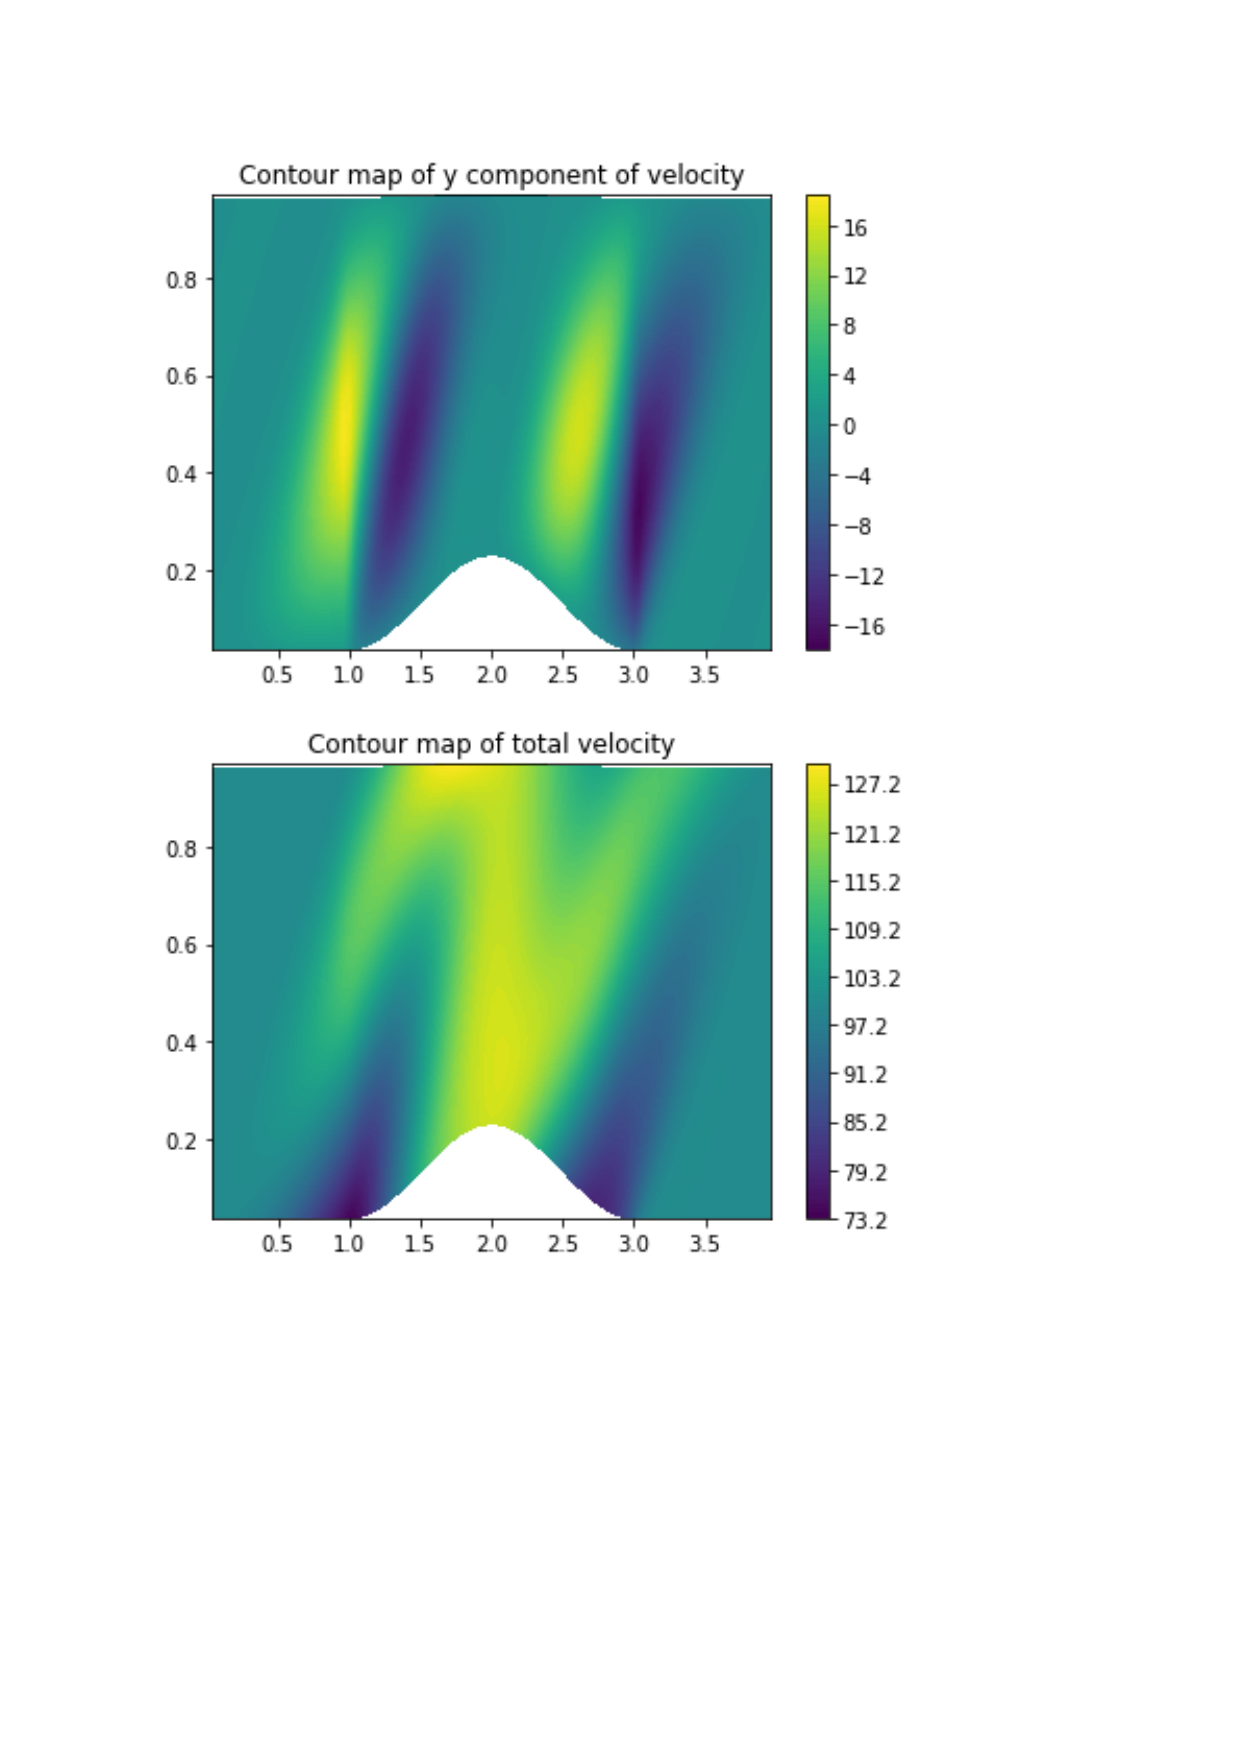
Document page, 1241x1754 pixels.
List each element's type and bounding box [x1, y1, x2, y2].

picture [150, 718, 917, 1269]
picture [150, 150, 900, 700]
